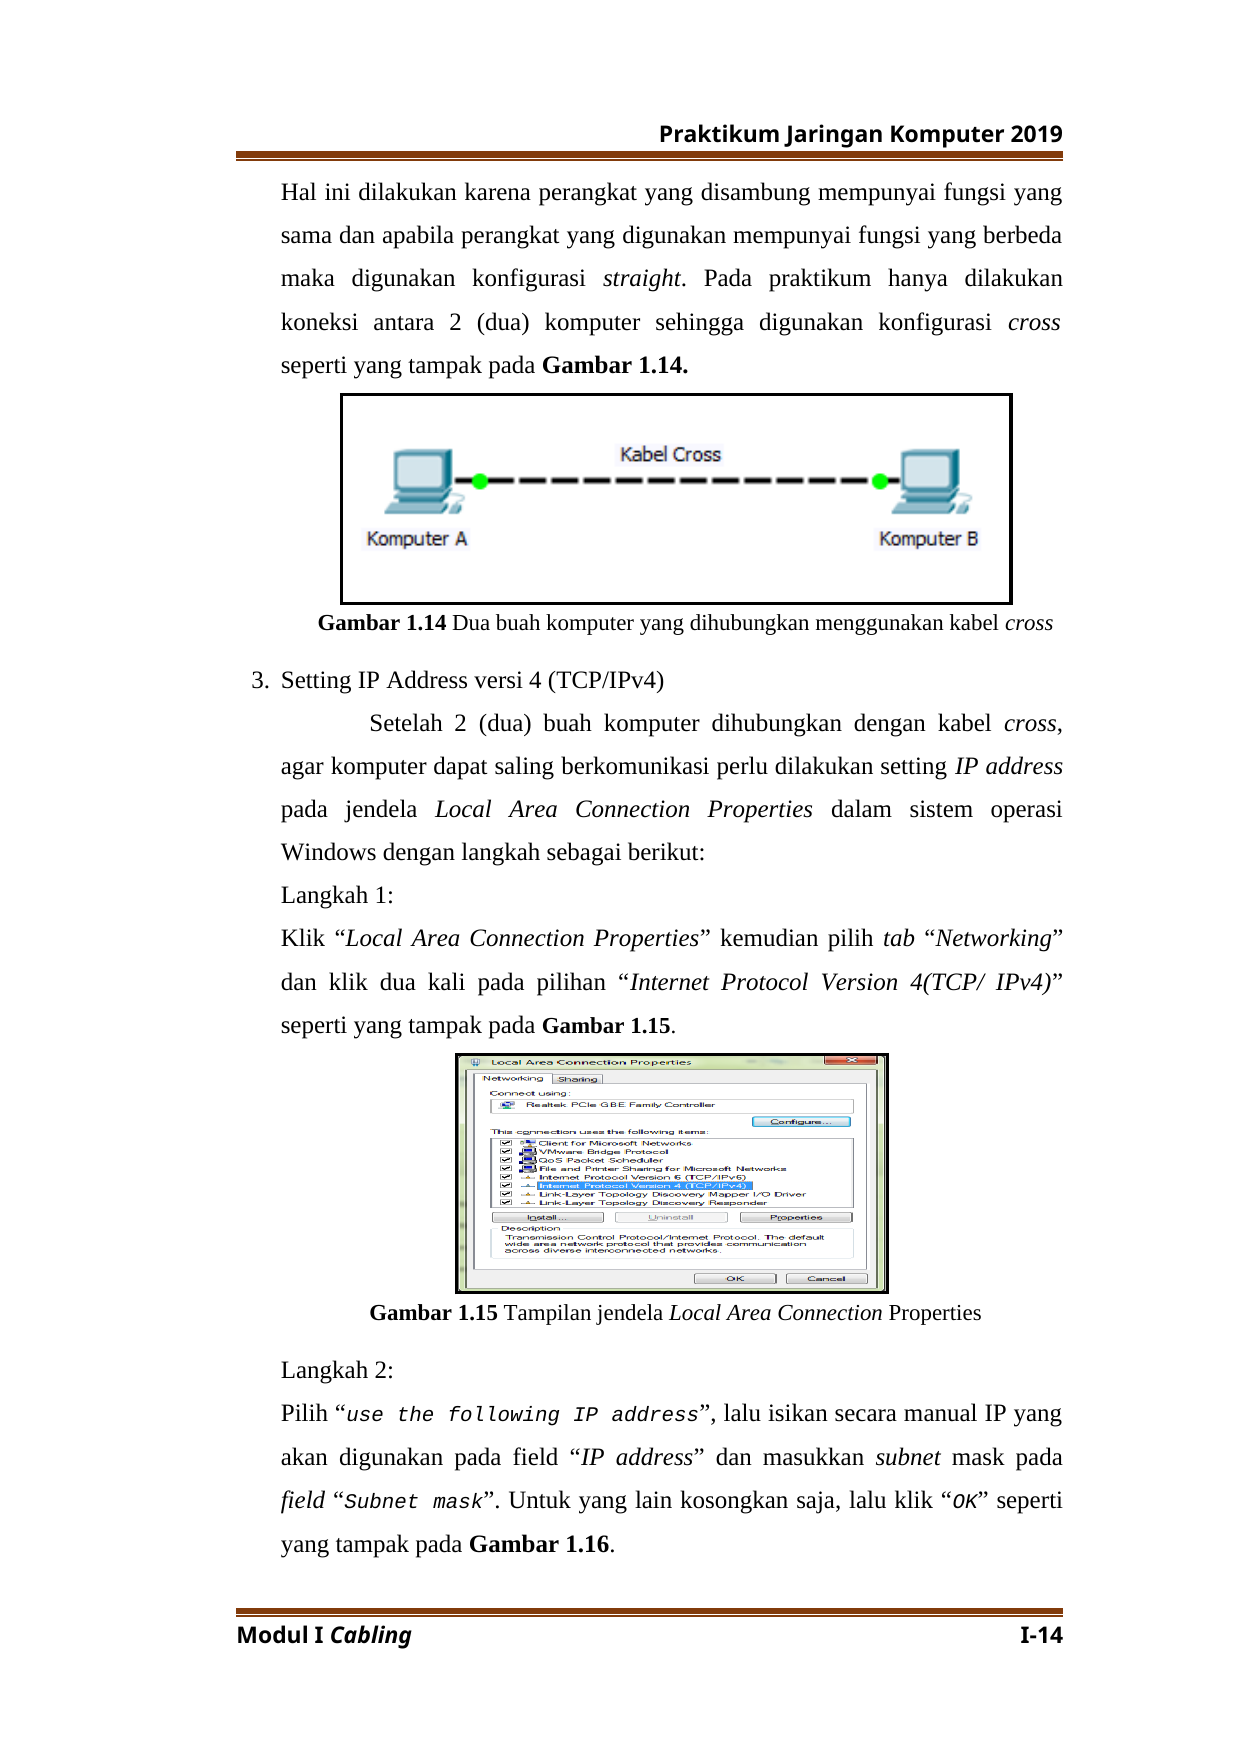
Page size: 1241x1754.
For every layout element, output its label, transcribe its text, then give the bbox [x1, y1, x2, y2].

list Setelah 2 (dua) buah komputer dihubungkan dengan kabel cross, agar komputer dapat saling berkomunikasi perlu dilakukan setting IP address pada jendela Local Area Connection Properties dalam sistem operasi Windows dengan langkah sebagai berikut: [281, 708, 1063, 866]
picture [458, 1056, 886, 1291]
list Pilih “use the following IP address”, lalu isikan secara manual IP yang akan digunakan pada field “IP address” dan masukkan subnet mask pada field “Subnet mask”. Untuk yang lain kosongkan saja, lalu klik “OK” seperti yang tampak pada Gambar 1.16. [281, 1398, 1063, 1558]
list Klik “Local Area Connection Properties” kemudian pilih tab “Networking” dan klik dua kali pada pilihan “Internet Protocol Version 4(TCP/ IPv4)” seperti yang tampak pada Gambar 1.15. [281, 923, 1063, 1038]
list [281, 177, 1063, 378]
list Setting IP Address versi 4 (TCP/IPv4) [251, 665, 1063, 693]
text Gambar 1.14 Dua buah komputer yang dihubungkan menggunakan kabel cross [310, 609, 1063, 636]
text Gambar 1.15 Tampilan jendela Local Area Connection Properties [369, 1299, 1063, 1325]
text Langkah 1: [281, 880, 1063, 909]
picture [343, 396, 1009, 602]
text Langkah 2: [281, 1355, 1063, 1384]
